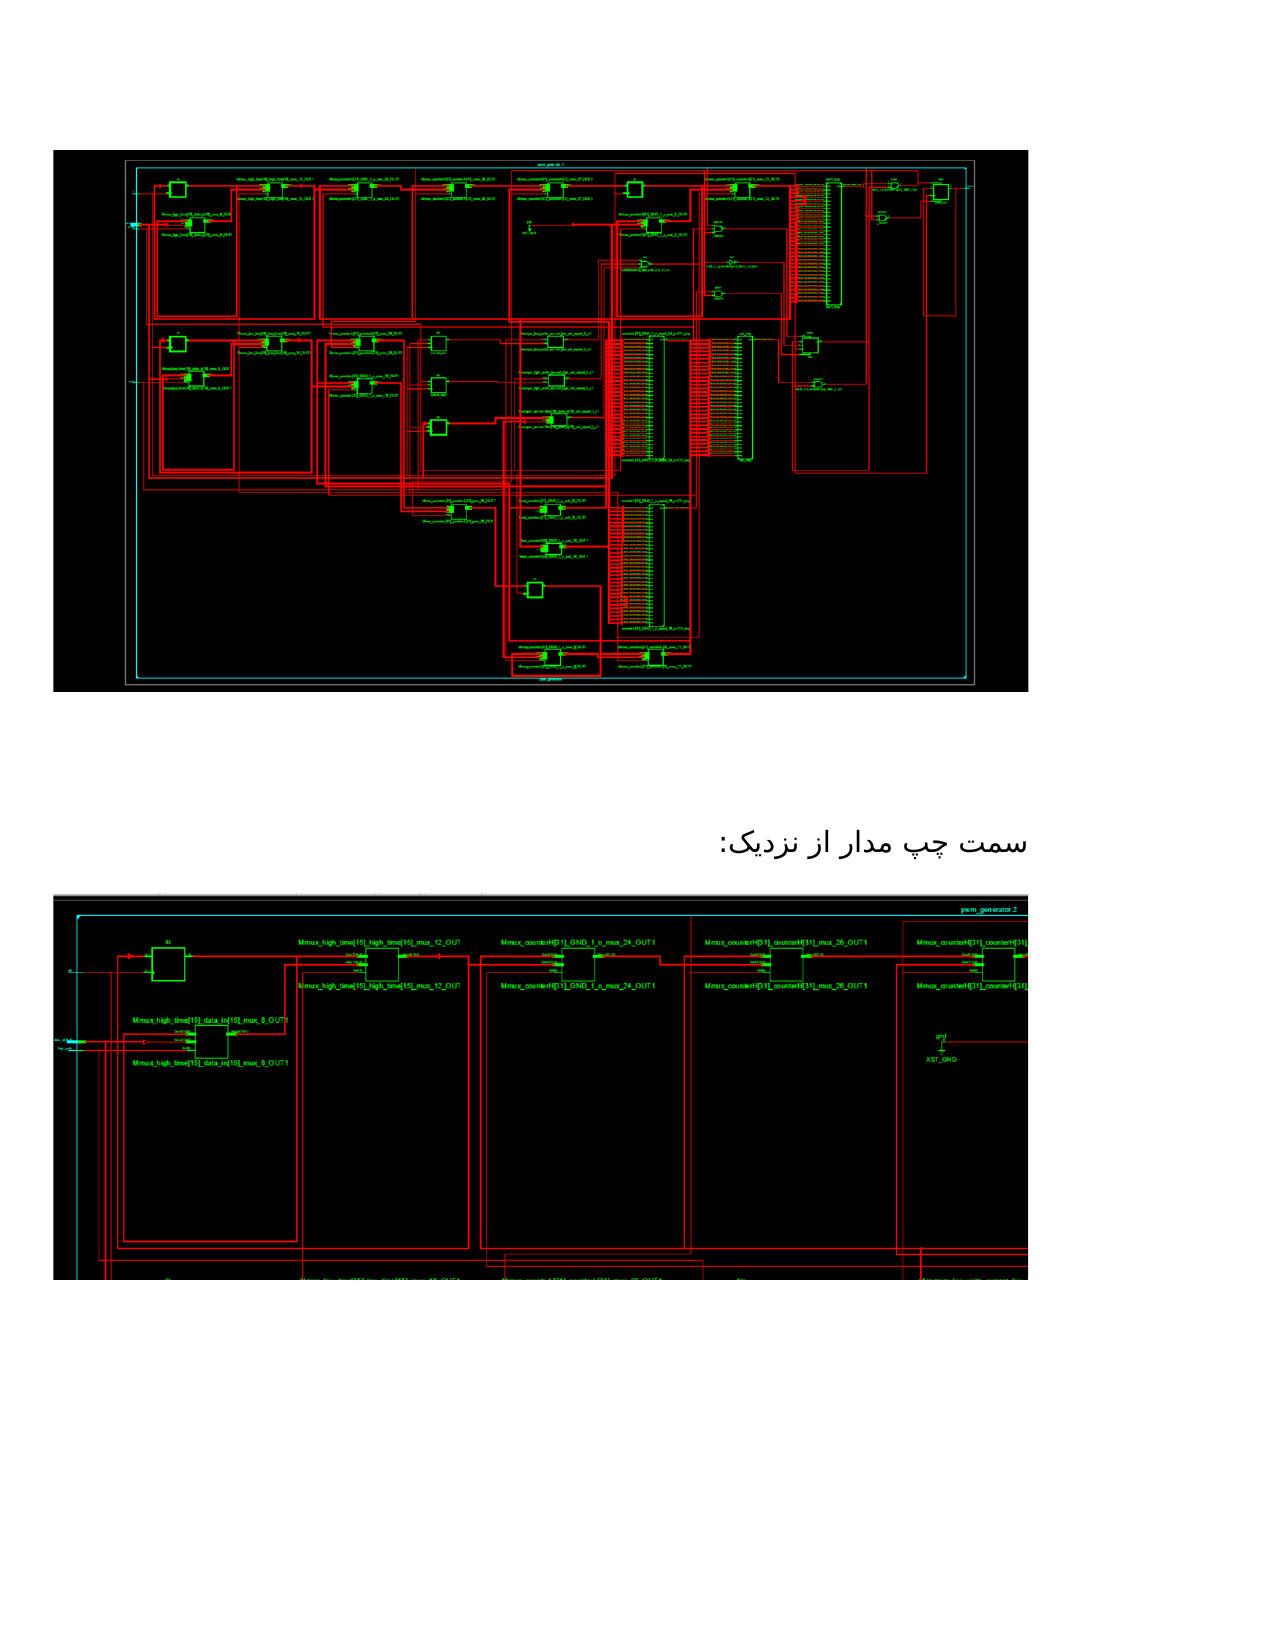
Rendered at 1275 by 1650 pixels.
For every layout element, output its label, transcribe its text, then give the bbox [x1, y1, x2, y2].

picture [53, 150, 1029, 692]
list سمت چپ مدار از نزدیک: [150, 826, 1028, 860]
picture [53, 893, 1029, 1280]
